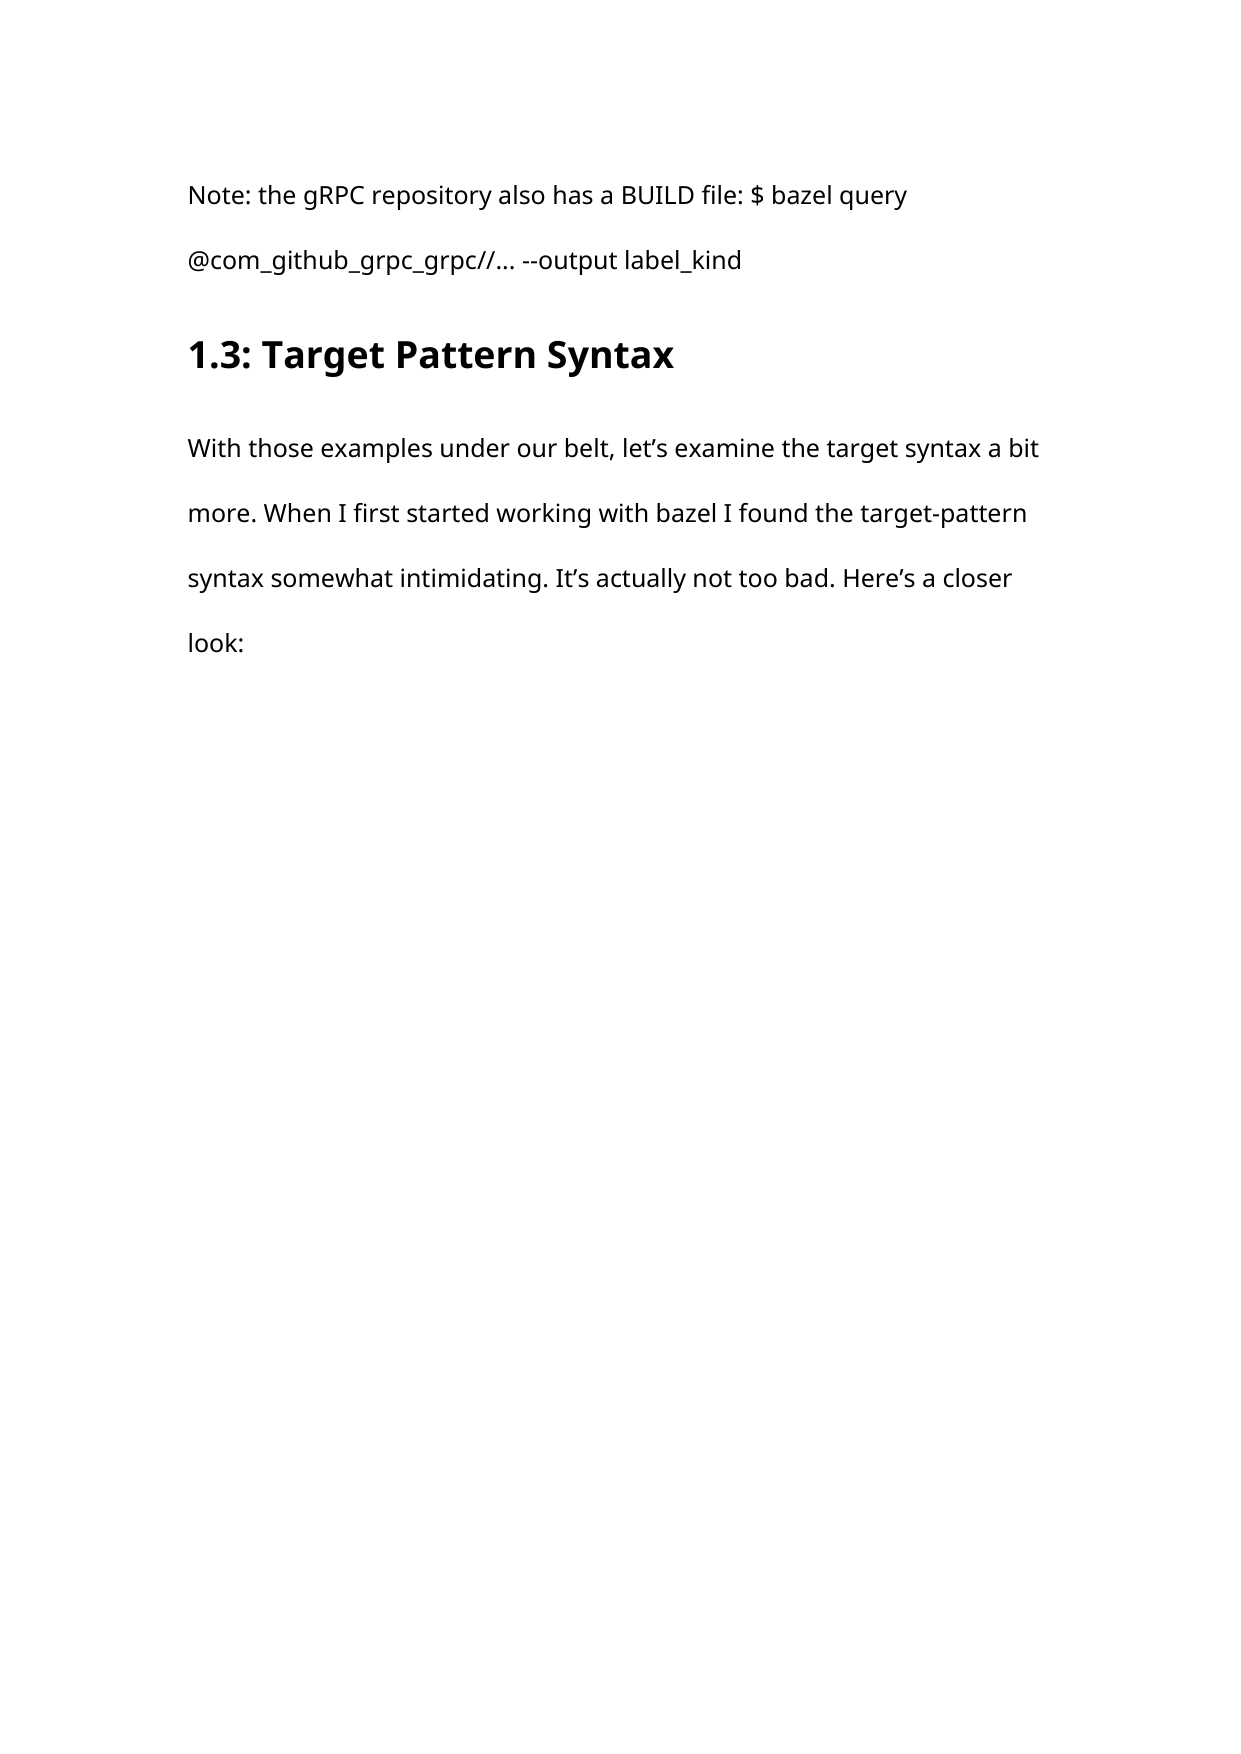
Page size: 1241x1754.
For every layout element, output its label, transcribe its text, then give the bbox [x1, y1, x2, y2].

text 1.3: Target Pattern Syntax [187, 321, 1053, 386]
text With those examples under our belt, let’s examine the target syntax a bit more. When I first started working with bazel I found the target-pattern syntax somewhat intimidating. It’s actually not too bad. Here’s a closer look: [187, 415, 1053, 675]
text Note: the gRPC repository also has a BUILD file: $ bazel query @com_github_grpc_grpc//... --output label_kind [187, 162, 1053, 292]
